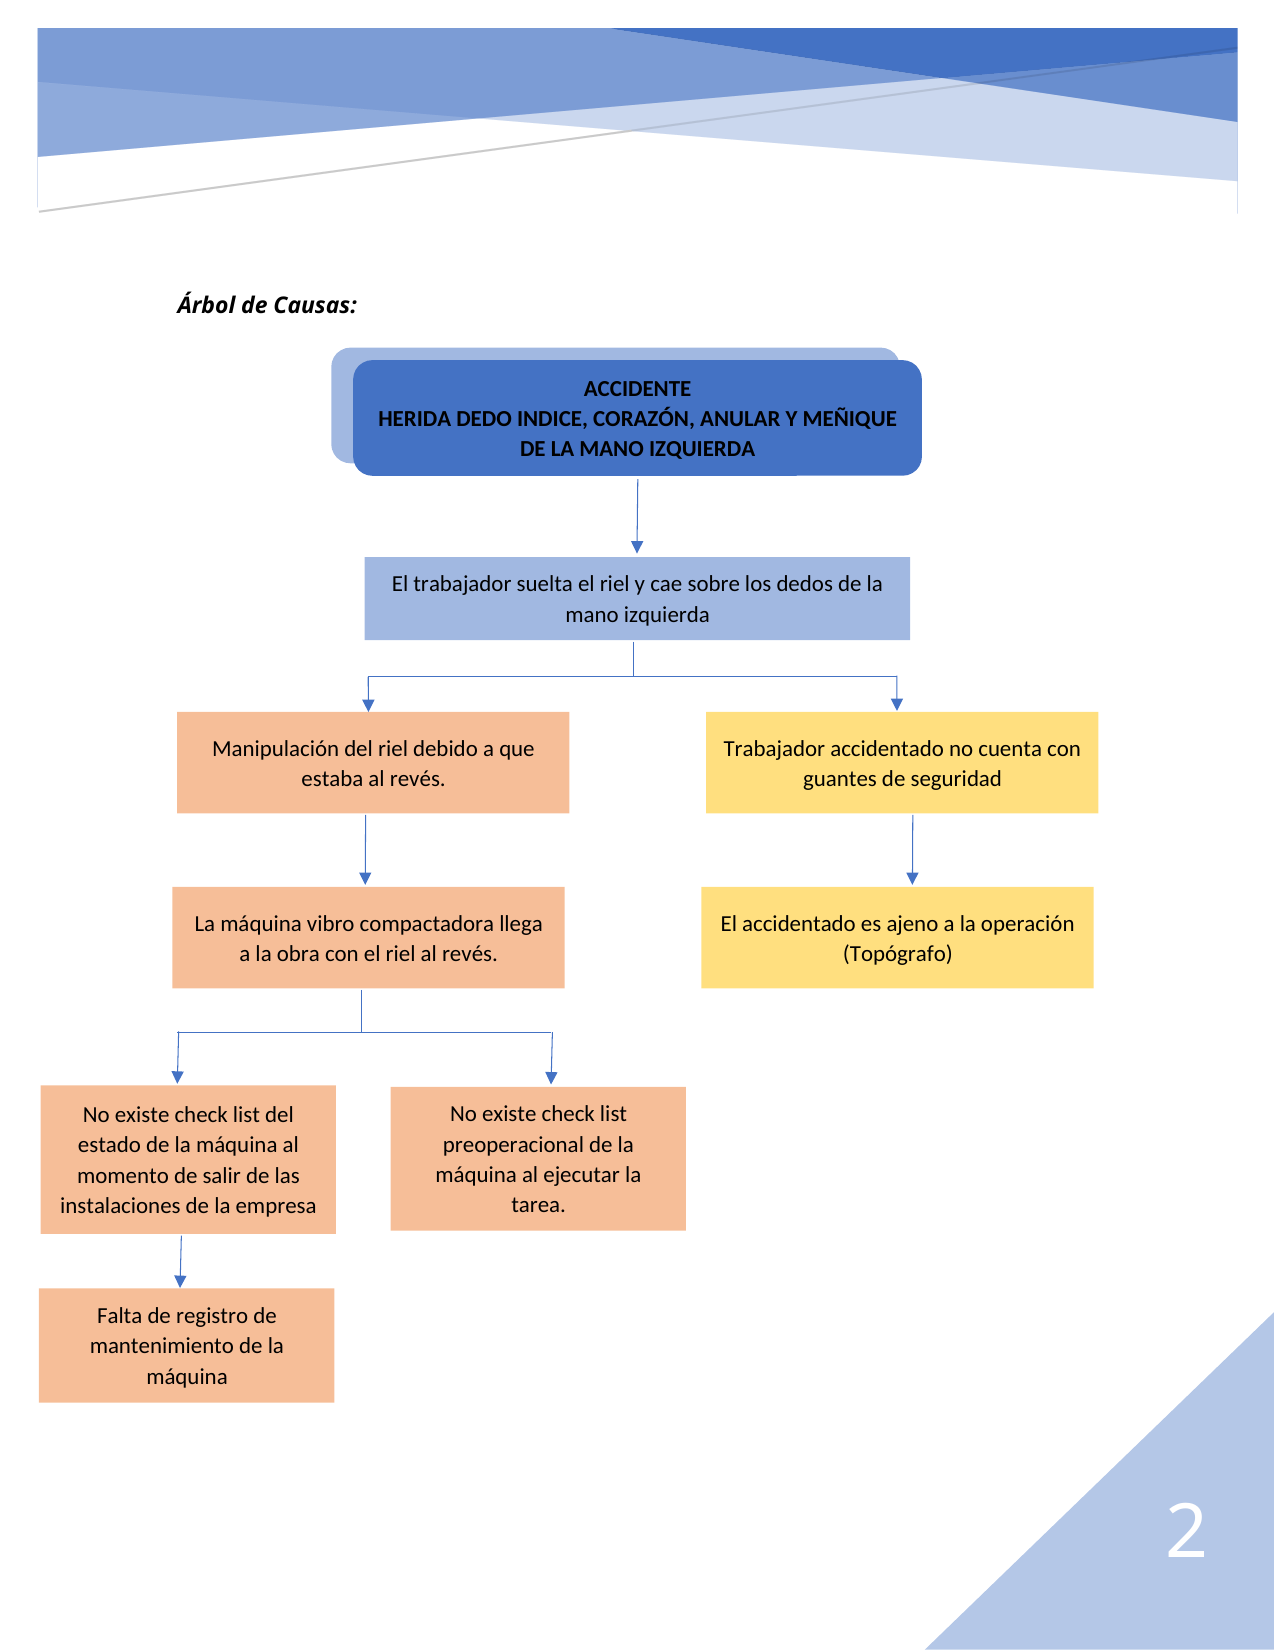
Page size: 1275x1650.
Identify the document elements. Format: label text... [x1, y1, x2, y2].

picture [37, 28, 1238, 228]
text Árbol de Causas: [177, 289, 1098, 321]
